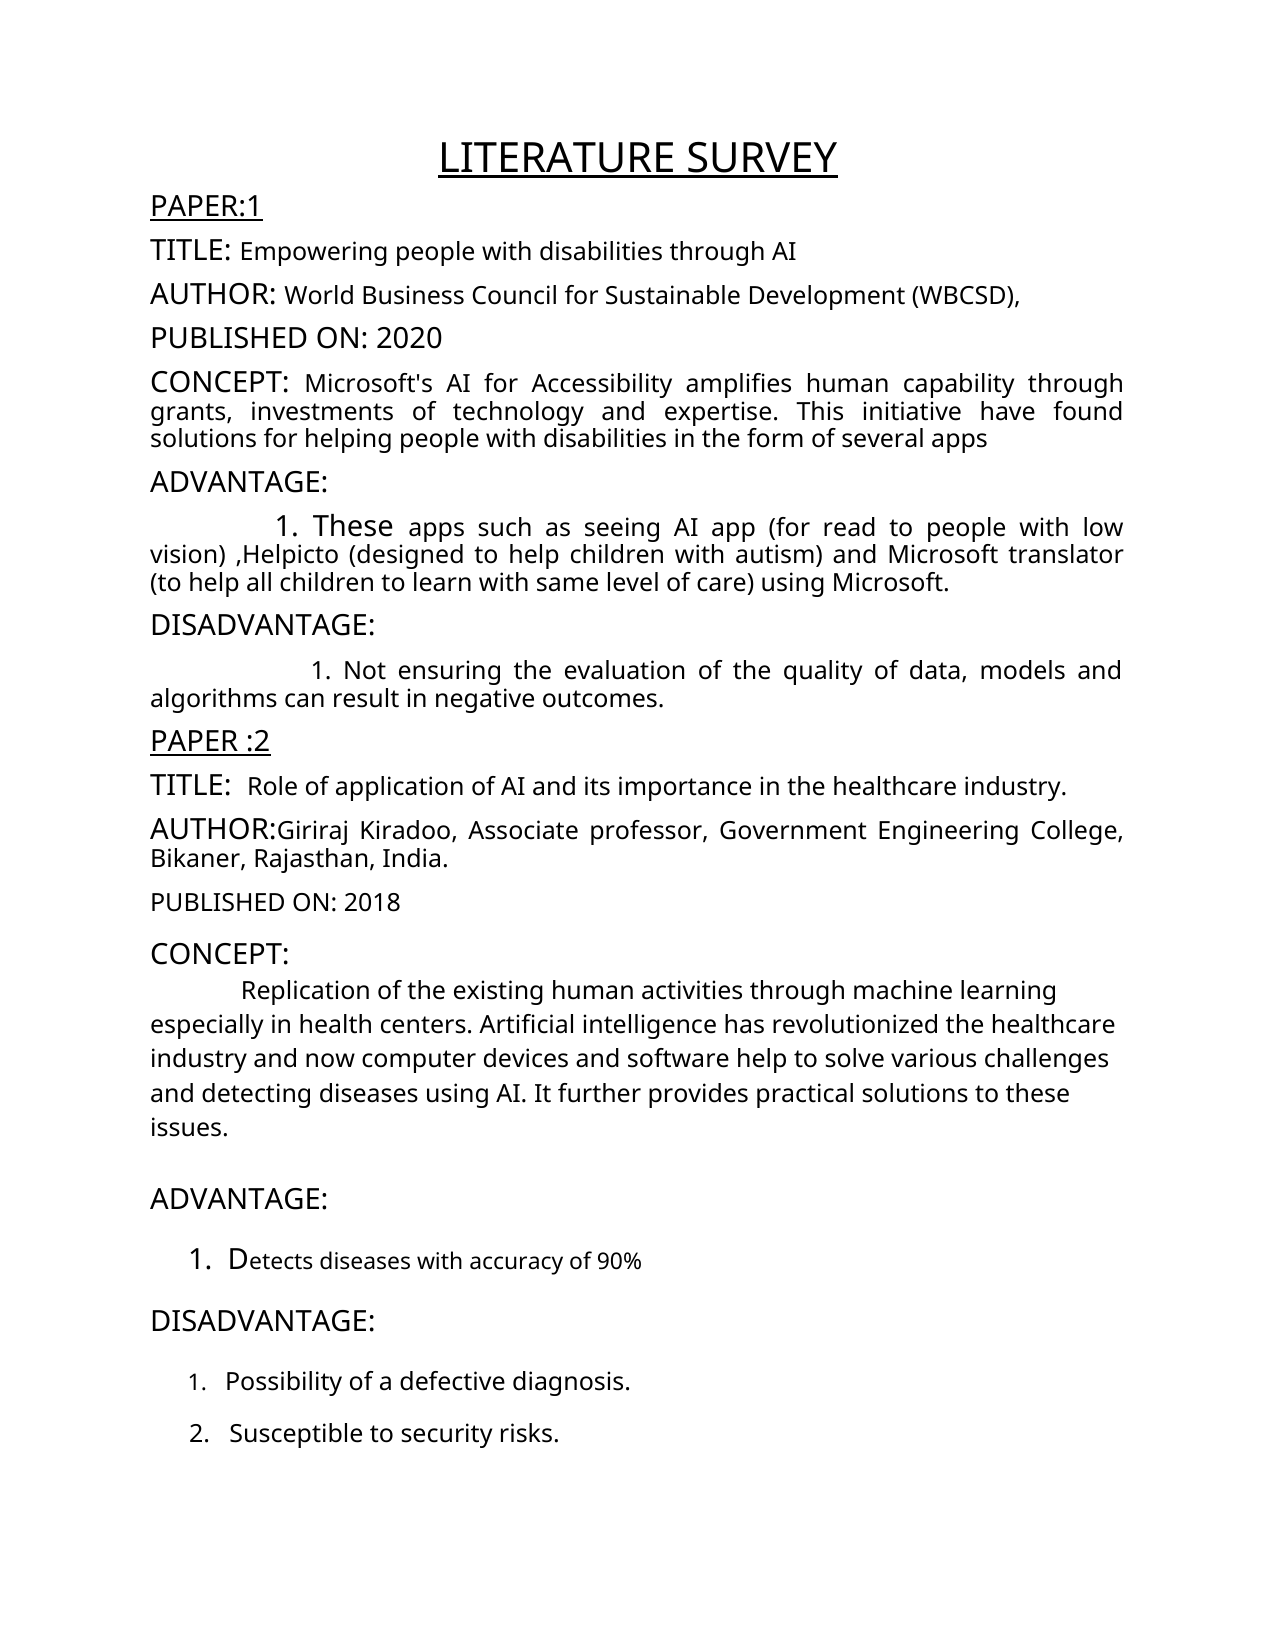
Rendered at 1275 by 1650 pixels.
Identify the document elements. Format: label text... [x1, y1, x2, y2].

text AUTHOR: World Business Council for Sustainable Development (WBCSD), [150, 282, 1125, 310]
text DISADVANTAGE: [150, 613, 1125, 641]
text TITLE: Role of application of AI and its importance in the healthcare industry. [150, 773, 1125, 801]
text ADVANTAGE: [150, 470, 1125, 497]
text TITLE: Empowering people with disabilities through AI [150, 238, 1125, 266]
text CONCEPT: [150, 933, 1125, 973]
text 2. Susceptible to security risks. [150, 1420, 1125, 1448]
text PUBLISHED ON: 2020 [150, 327, 1125, 354]
text PAPER :2 [150, 729, 1125, 757]
text ADVANTAGE: [150, 1187, 1125, 1215]
text CONCEPT: Microsoft's AI for Accessibility amplifies human capability through grants, investments of technology and expertise. This initiative have found solutions for helping people with disabilities in the form of several apps [150, 371, 1125, 453]
text Replication of the existing human activities through machine learning especially in health centers. Artificial intelligence has revolutionized the healthcare industry and now computer devices and software help to solve various challenges and detecting diseases using AI. It further provides practical solutions to these issues. [150, 973, 1125, 1143]
text 1. Detects diseases with accuracy of 90% [150, 1238, 1125, 1278]
text 1. These apps such as seeing AI app (for read to people with low vision) ,Helpicto (designed to help children with autism) and Microsoft translator (to help all children to learn with same level of care) using Microsoft. [150, 514, 1125, 597]
text LITERATURE SURVEY [150, 150, 1125, 177]
text PAPER:1 [150, 194, 1125, 222]
text 1. Not ensuring the evaluation of the quality of data, models and algorithms can result in negative outcomes. [150, 657, 1125, 712]
list Possibility of a defective diagnosis. [187, 1363, 1125, 1397]
text PUBLISHED ON: 2018 [150, 889, 1125, 917]
text DISADVANTAGE: [150, 1301, 1125, 1340]
text AUTHOR:Giriraj Kiradoo, Associate professor, Government Engineering College, Bikaner, Rajasthan, India. [150, 817, 1125, 872]
